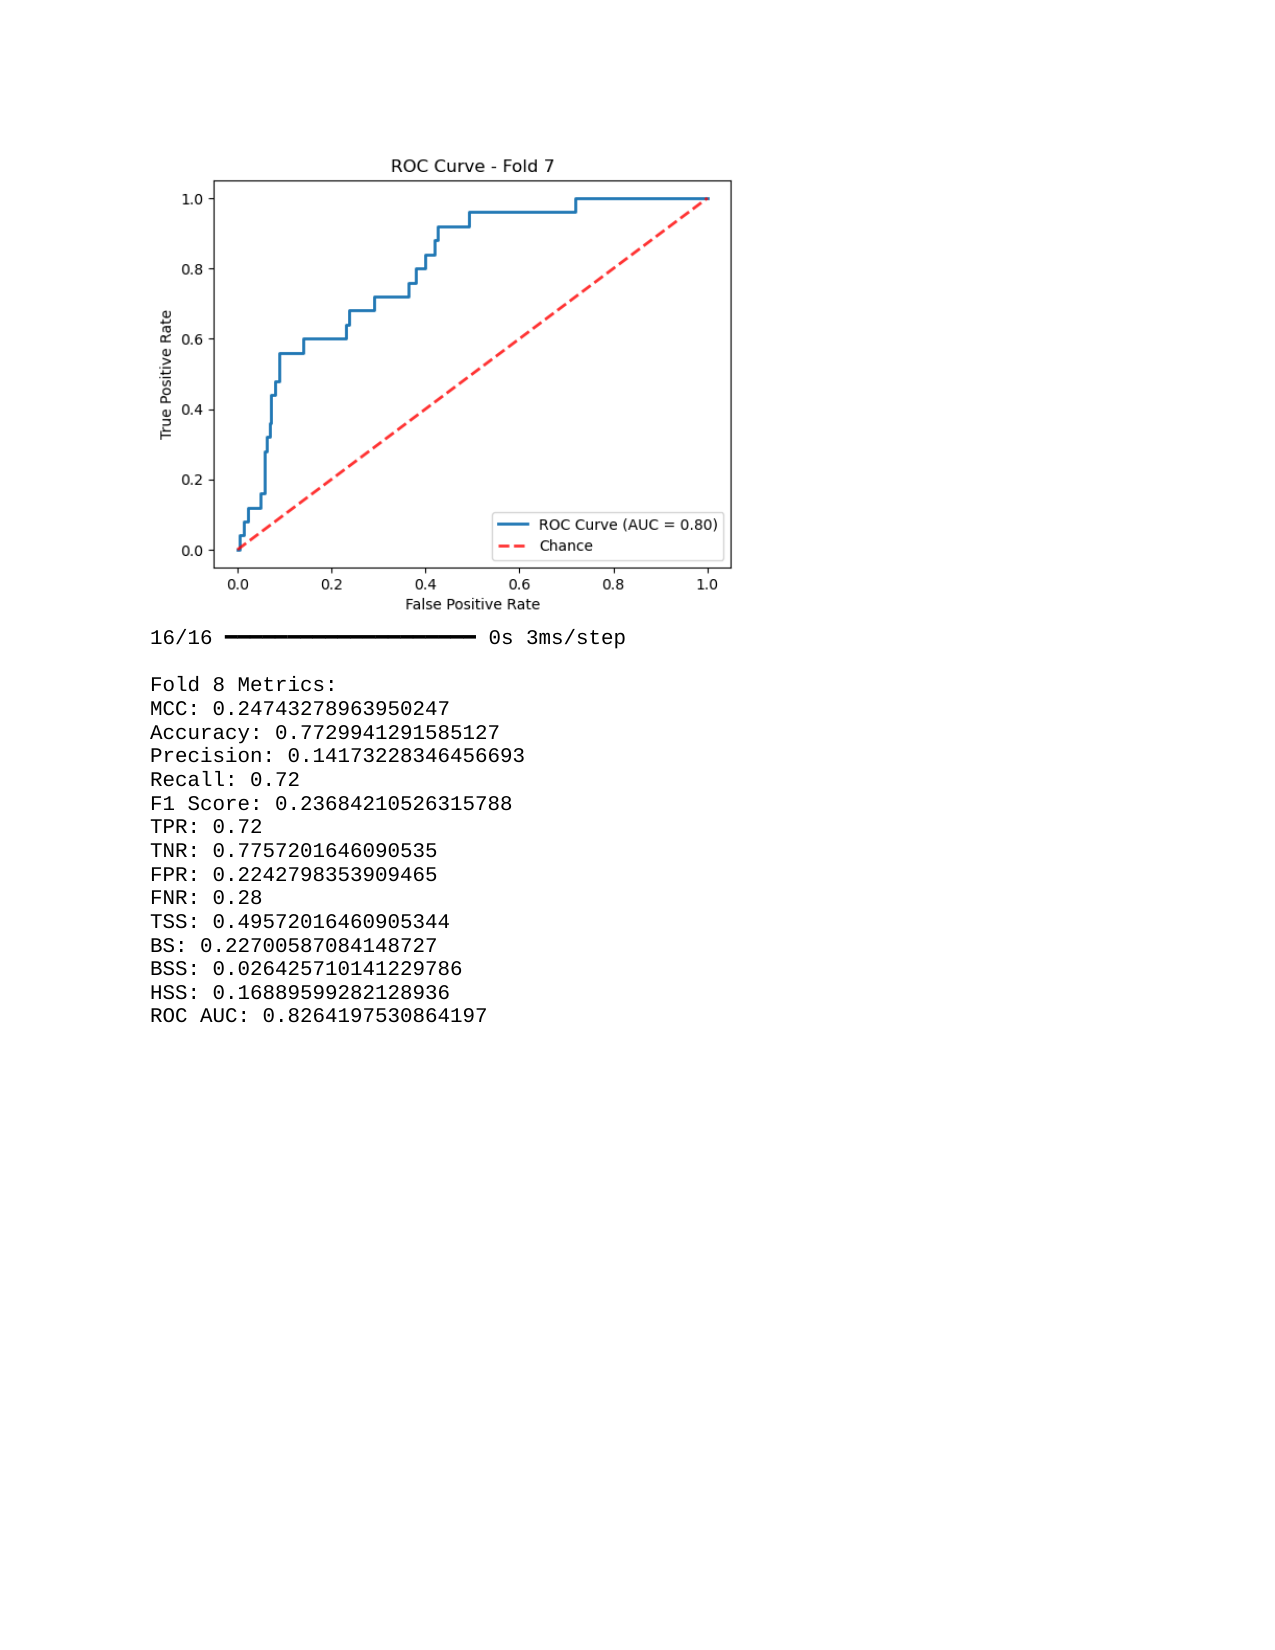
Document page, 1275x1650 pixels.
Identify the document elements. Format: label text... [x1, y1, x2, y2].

text Fold 8 Metrics: [150, 674, 1125, 698]
text MCC: 0.24743278963950247 [150, 698, 1125, 722]
text Precision: 0.14173228346456693 [150, 745, 1125, 769]
text HSS: 0.16889599282128936 [150, 982, 1125, 1006]
text BSS: 0.026425710141229786 [150, 958, 1125, 982]
text F1 Score: 0.23684210526315788 [150, 793, 1125, 816]
picture [150, 150, 740, 623]
text TSS: 0.49572016460905344 [150, 911, 1125, 934]
text TPR: 0.72 [150, 816, 1125, 840]
text BS: 0.22700587084148727 [150, 934, 1125, 958]
text FPR: 0.2242798353909465 [150, 864, 1125, 887]
text FNR: 0.28 [150, 887, 1125, 911]
text ROC AUC: 0.8264197530864197 [150, 1006, 1125, 1029]
text Recall: 0.72 [150, 769, 1125, 793]
text 16/16 ━━━━━━━━━━━━━━━━━━━━ 0s 3ms/step [150, 622, 1125, 651]
text TNR: 0.7757201646090535 [150, 840, 1125, 864]
text Accuracy: 0.7729941291585127 [150, 722, 1125, 745]
